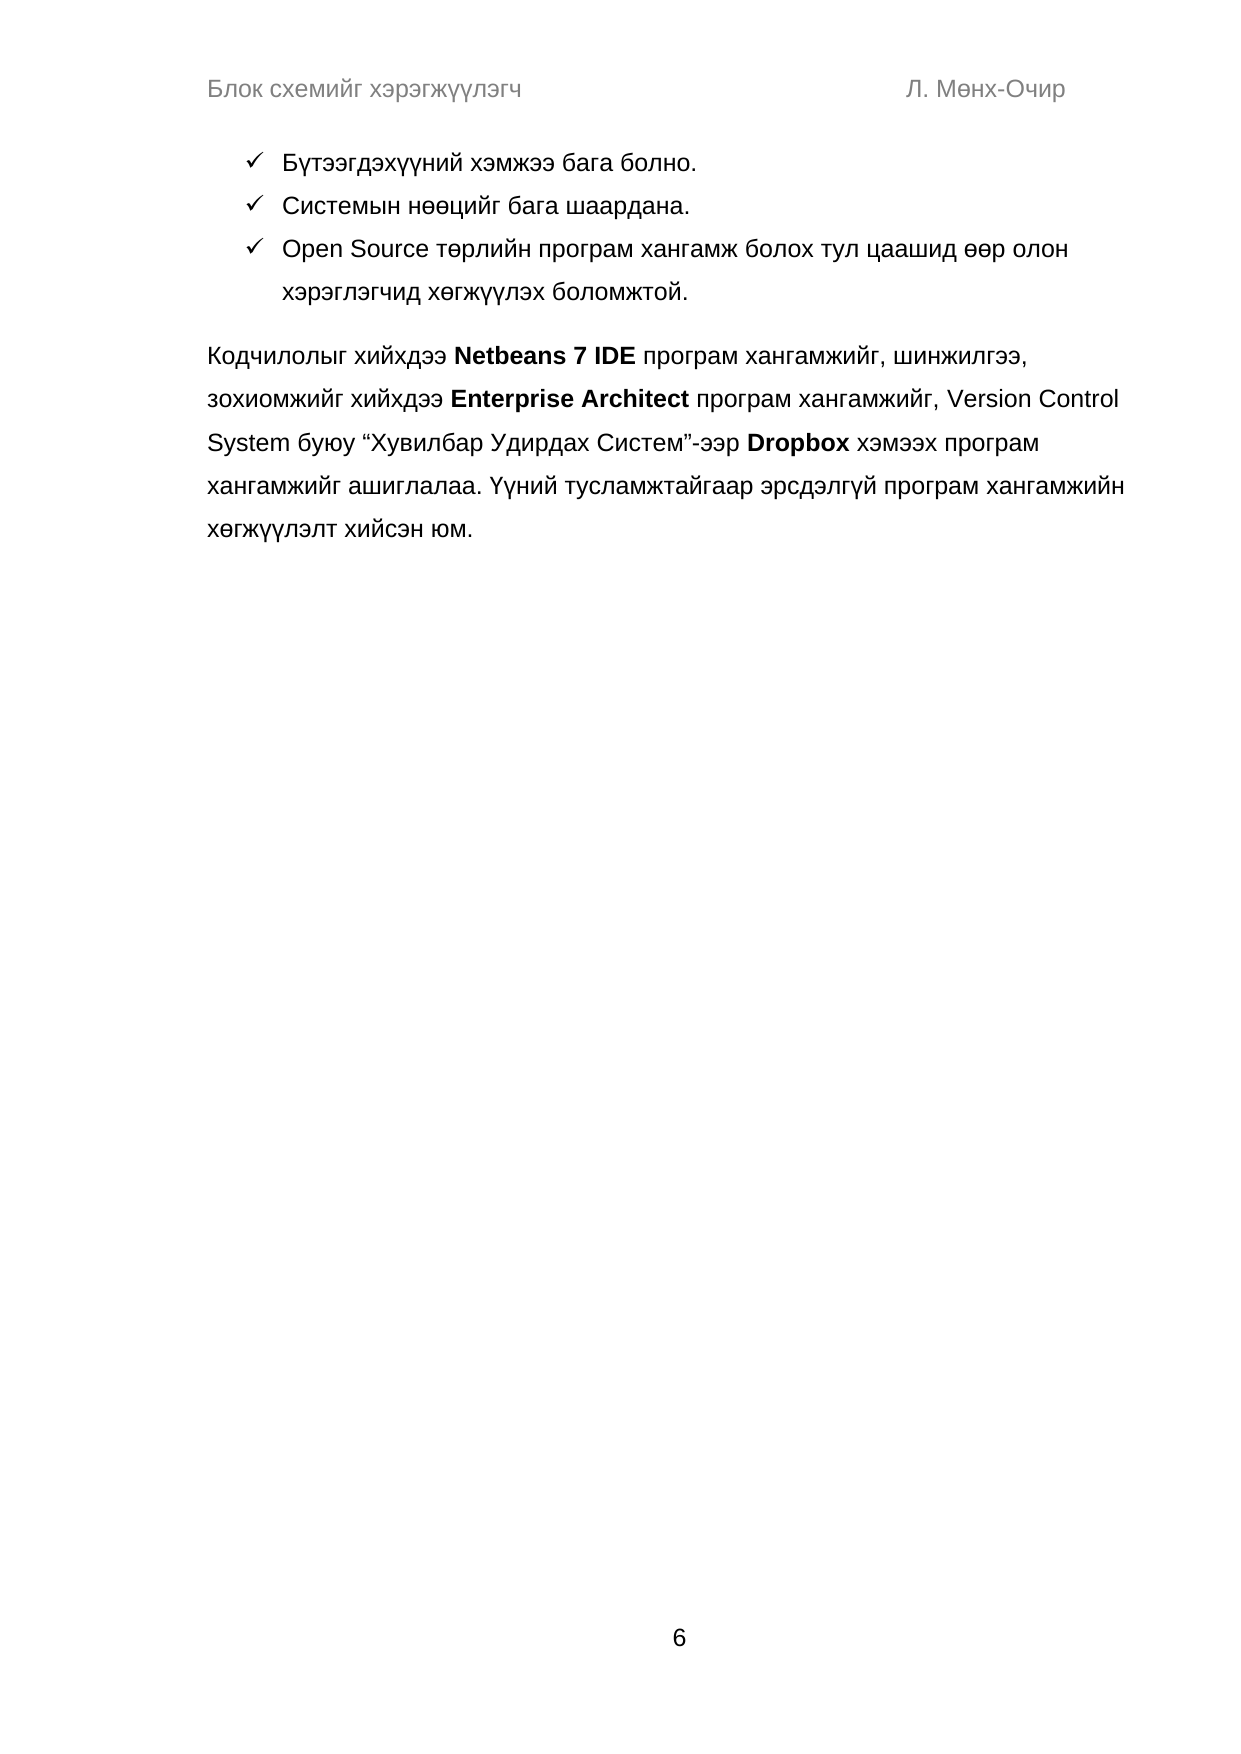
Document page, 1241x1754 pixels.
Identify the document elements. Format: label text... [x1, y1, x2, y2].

list Бүтээгдэхүүний хэмжээ бага болно. [244, 148, 1152, 177]
list Системын нөөцийг бага шаардана. [244, 191, 1152, 220]
text Кодчилолыг хийхдээ Netbeans 7 IDE програм хангамжийг, шинжилгээ, зохиомжийг хийхдээ Enterprise Architect програм хангамжийг, Version Control System буюу “Хувилбар Удирдах Систем”-ээр Dropbox хэмээх програм хангамжийг ашиглалаа. Үүний тусламжтайгаар эрсдэлгүй програм хангамжийн хөгжүүлэлт хийсэн юм. [207, 341, 1152, 543]
list Open Source төрлийн програм хангамж болох тул цаашид өөр олон хэрэглэгчид хөгжүүлэх боломжтой. [244, 234, 1152, 306]
